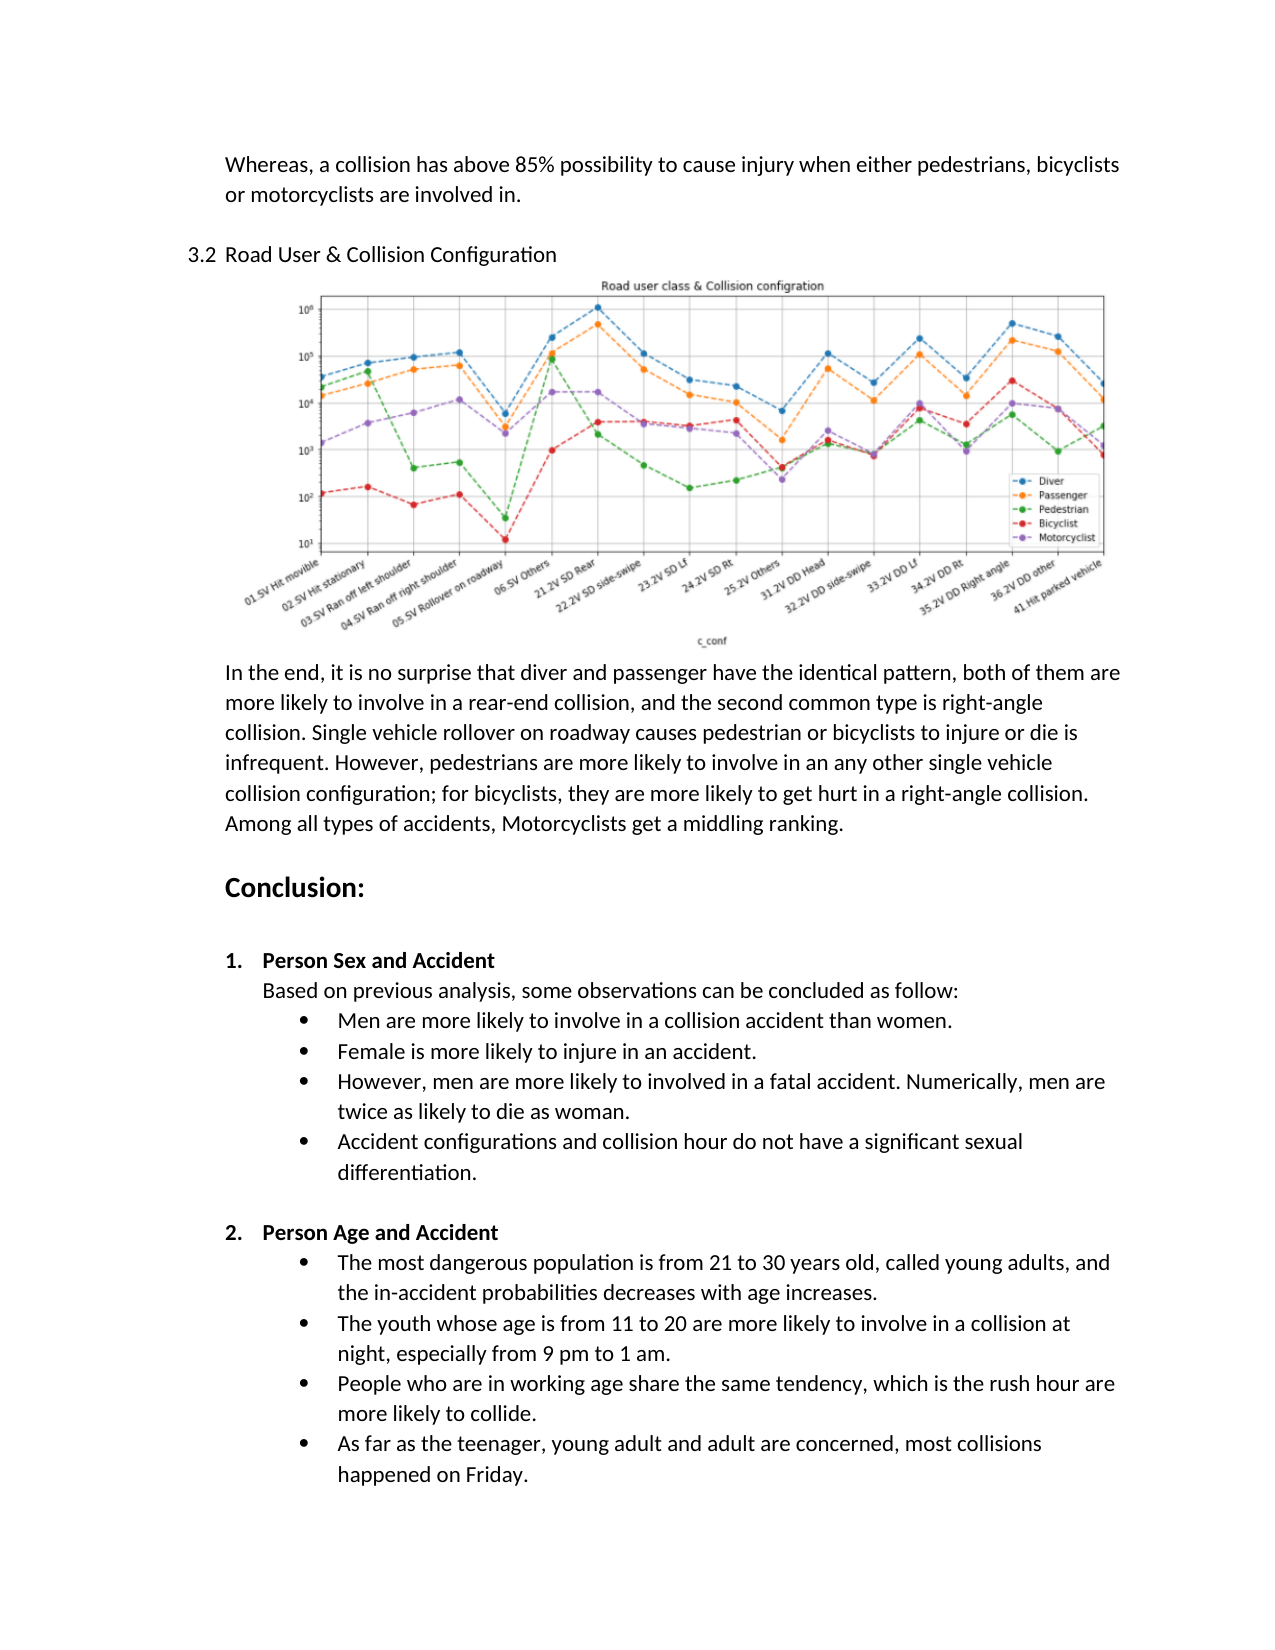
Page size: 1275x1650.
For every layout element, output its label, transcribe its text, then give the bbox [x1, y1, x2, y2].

list Conclusion: [225, 869, 1125, 905]
list The most dangerous population is from 21 to 30 years old, called young adults, and the in-accident probabilities decreases with age increases. [300, 1248, 1125, 1307]
list However, men are more likely to involved in a fatal accident. Numerically, men are twice as likely to die as woman. [300, 1067, 1125, 1125]
list The youth whose age is from 11 to 20 are more likely to involve in a collision at night, especially from 9 pm to 1 am. [300, 1309, 1125, 1367]
list Person Sex and Accident [225, 946, 1125, 974]
list Road User & Collision Configuration [187, 241, 1125, 269]
list Accident configurations and collision hour do not have a significant sexual differentiation. [300, 1127, 1125, 1186]
list As far as the teenager, young adult and adult are concerned, most collisions happened on Friday. [300, 1429, 1125, 1488]
picture [225, 270, 1122, 656]
list Female is more likely to injure in an accident. [300, 1037, 1125, 1065]
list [225, 150, 1125, 208]
list In the end, it is no surprise that diver and passenger have the identical pattern, both of them are more likely to involve in a rear-end collision, and the second common type is right-angle collision. Single vehicle rollover on roadway causes pedestrian or bicyclists to injure or die is infrequent. However, pedestrians are more likely to involve in an any other single vehicle collision configuration; for bicyclists, they are more likely to get hurt in a right-angle collision. Among all types of accidents, Motorcyclists get a middling ranking. [225, 658, 1125, 837]
list People who are in working age share the same tendency, which is the rush hour are more likely to collide. [300, 1369, 1125, 1427]
list Men are more likely to involve in a collision accident than women. [300, 1007, 1125, 1035]
list Person Age and Accident [225, 1218, 1125, 1246]
list Based on previous analysis, some observations can be concluded as follow: [262, 976, 1125, 1004]
